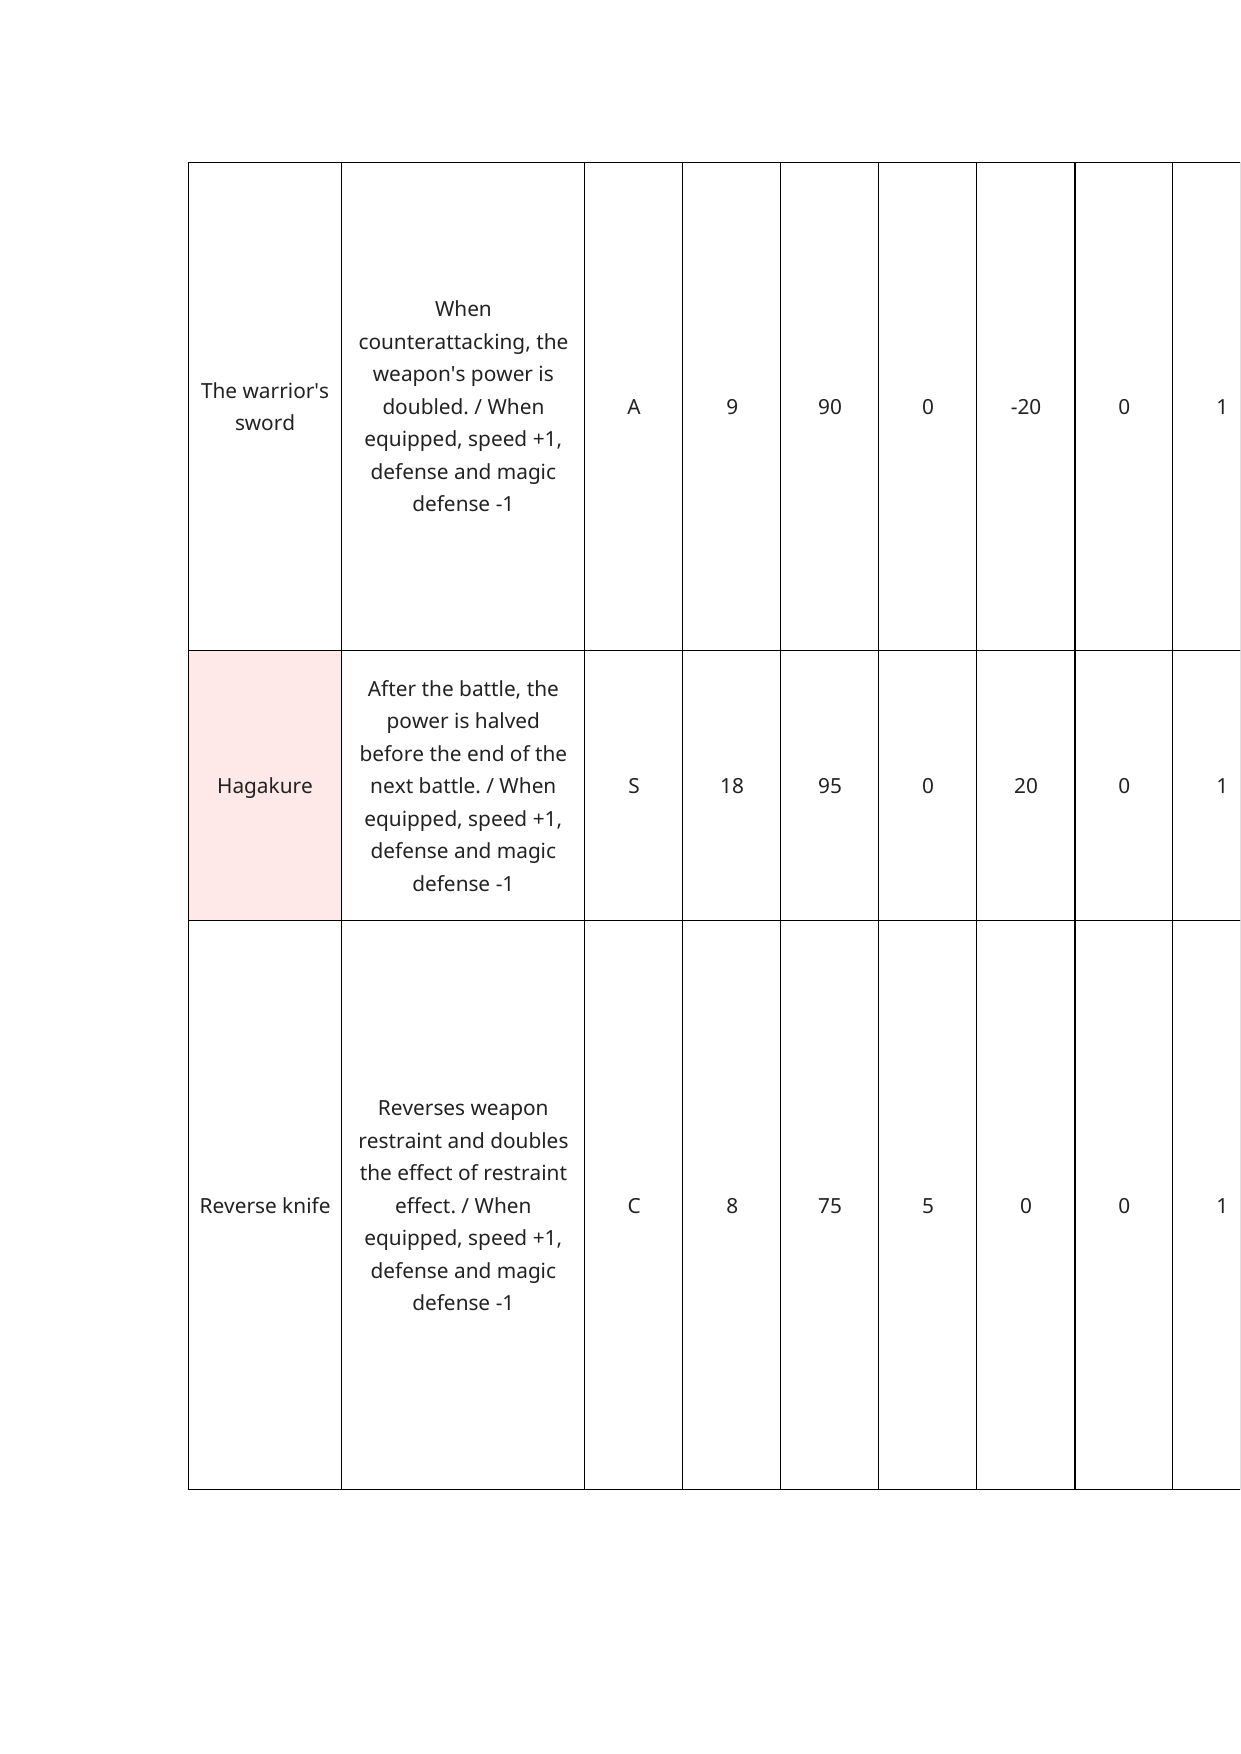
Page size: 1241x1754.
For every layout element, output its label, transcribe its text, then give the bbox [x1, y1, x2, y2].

table_cell Hagakure [189, 651, 341, 920]
table_cell Reverse knife [189, 921, 341, 1489]
table_cell 0 [977, 921, 1074, 1489]
table_cell 20 [977, 651, 1074, 920]
table_cell The warrior's sword [189, 163, 341, 649]
table_cell 75 [781, 921, 878, 1489]
table_cell 5 [879, 921, 976, 1489]
table_cell 9 [683, 163, 780, 649]
table_cell When counterattacking, the weapon's power is doubled. / When equipped, speed +1, defense and magic defense -1 [342, 163, 584, 649]
table_cell 1 [1173, 651, 1240, 920]
table_cell 18 [683, 651, 780, 920]
table_cell 1 [1173, 163, 1240, 649]
table_cell S [585, 651, 682, 920]
table_cell 1 [1173, 921, 1240, 1489]
table_cell 0 [1076, 651, 1172, 920]
table_cell -20 [977, 163, 1074, 649]
table_cell 0 [879, 651, 976, 920]
table_cell 0 [879, 163, 976, 649]
table_cell 95 [781, 651, 878, 920]
table_cell A [585, 163, 682, 649]
table_cell 0 [1076, 921, 1172, 1489]
table_cell Reverses weapon restraint and doubles the effect of restraint effect. / When equipped, speed +1, defense and magic defense -1 [342, 921, 584, 1489]
table_cell 0 [1076, 163, 1172, 649]
table_cell After the battle, the power is halved before the end of the next battle. / When equipped, speed +1, defense and magic defense -1 [342, 651, 584, 920]
table_cell 8 [683, 921, 780, 1489]
table_cell C [585, 921, 682, 1489]
table_cell 90 [781, 163, 878, 649]
